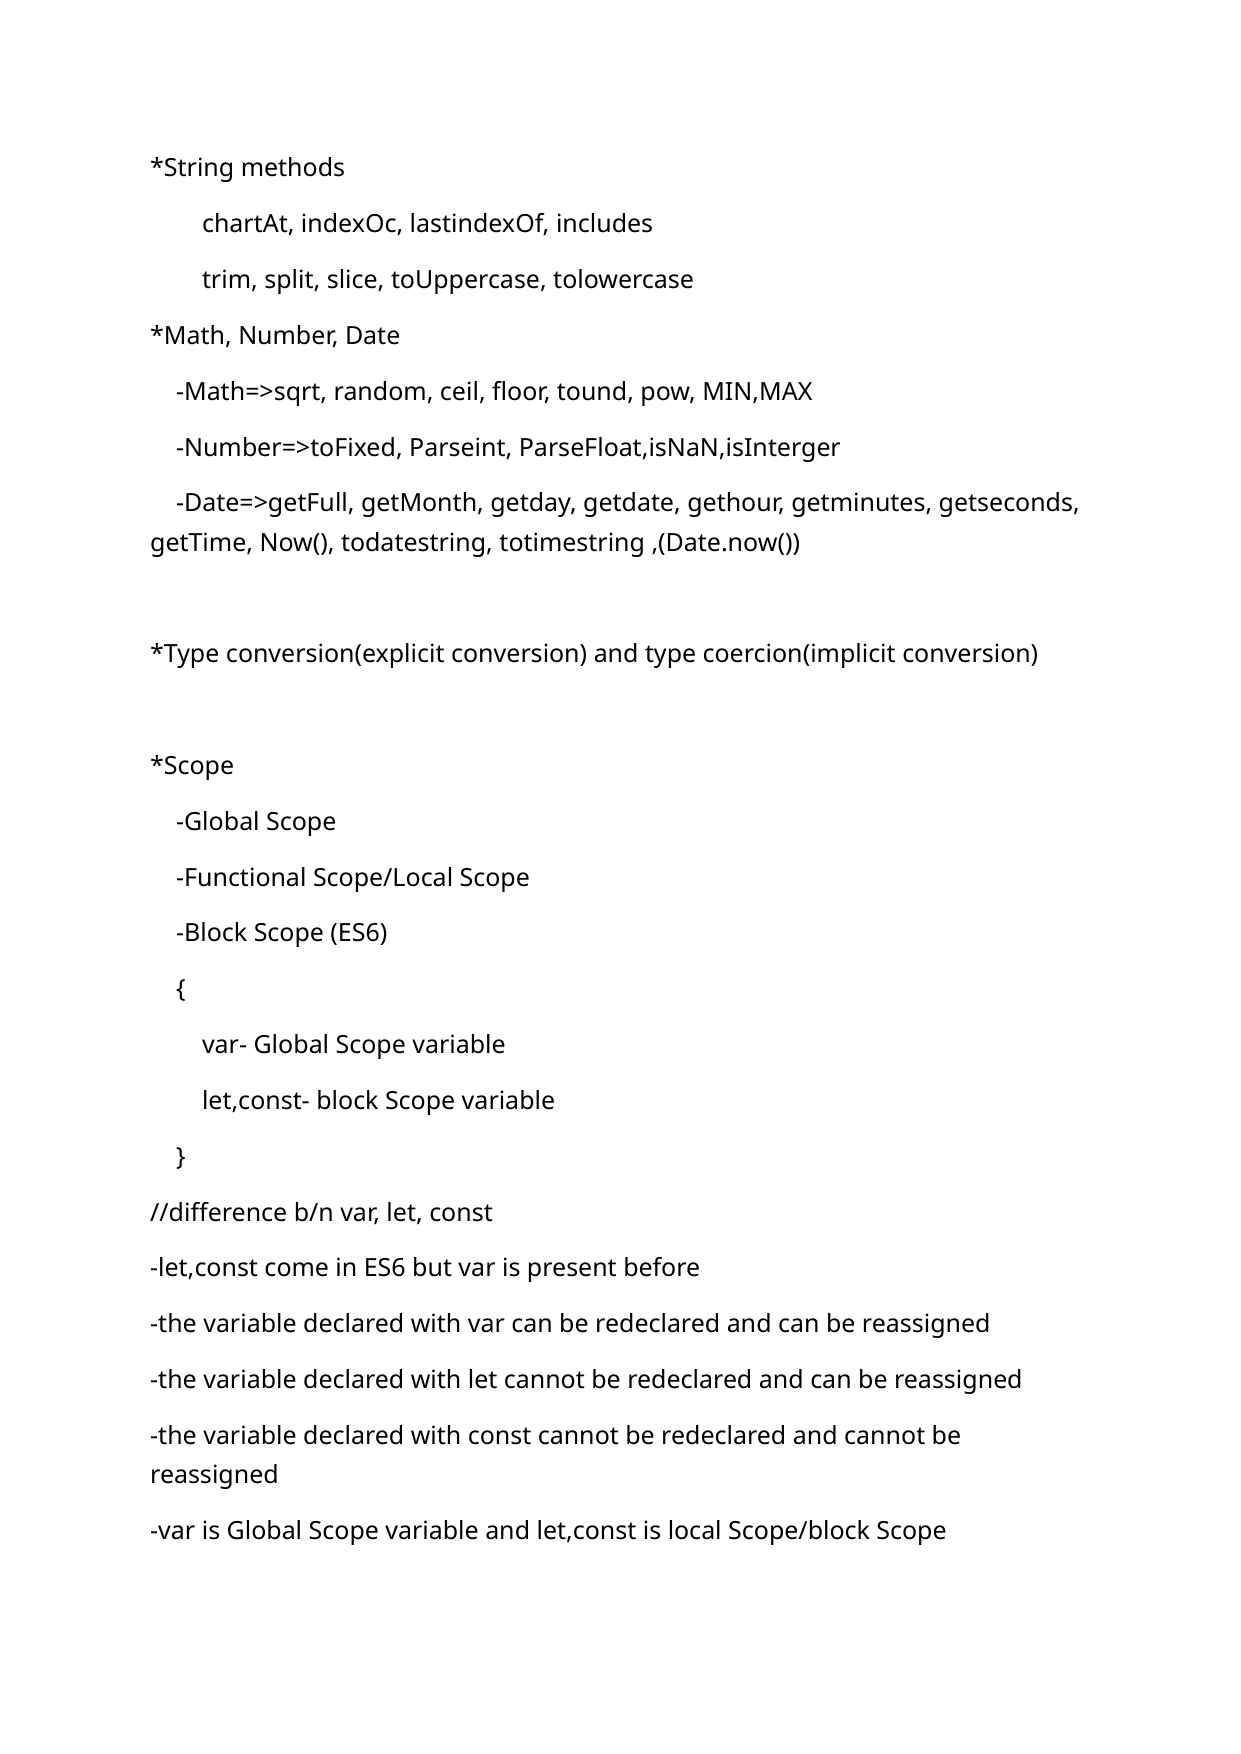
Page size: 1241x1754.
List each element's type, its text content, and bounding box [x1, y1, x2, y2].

text *Math, Number, Date [150, 317, 1090, 352]
text chartAt, indexOc, lastindexOf, includes [150, 206, 1090, 240]
text let,const- block Scope variable [150, 1082, 1090, 1117]
text -let,const come in ES6 but var is present before [150, 1250, 1090, 1284]
text -the variable declared with let cannot be redeclared and can be reassigned [150, 1362, 1090, 1396]
text -var is Global Scope variable and let,const is local Scope/block Scope [150, 1512, 1090, 1547]
text { [150, 971, 1090, 1005]
text trim, split, slice, toUppercase, tolowercase [150, 262, 1090, 296]
text -Date=>getFull, getMonth, getday, getdate, gethour, getminutes, getseconds, getTime, Now(), todatestring, totimestring ,(Date.now()) [150, 485, 1090, 558]
text //difference b/n var, let, const [150, 1194, 1090, 1228]
text -the variable declared with var can be redeclared and can be reassigned [150, 1306, 1090, 1340]
text var- Global Scope variable [150, 1027, 1090, 1061]
text *Type conversion(explicit conversion) and type coercion(implicit conversion) [150, 636, 1090, 670]
text *Scope [150, 747, 1090, 782]
text } [150, 1138, 1090, 1172]
text -Functional Scope/Local Scope [150, 859, 1090, 893]
text -the variable declared with const cannot be redeclared and cannot be reassigned [150, 1417, 1090, 1491]
text -Math=>sqrt, random, ceil, floor, tound, pow, MIN,MAX [150, 373, 1090, 407]
text -Block Scope (ES6) [150, 915, 1090, 949]
text -Global Scope [150, 803, 1090, 837]
text *String methods [150, 150, 1090, 184]
text -Number=>toFixed, Parseint, ParseFloat,isNaN,isInterger [150, 429, 1090, 463]
